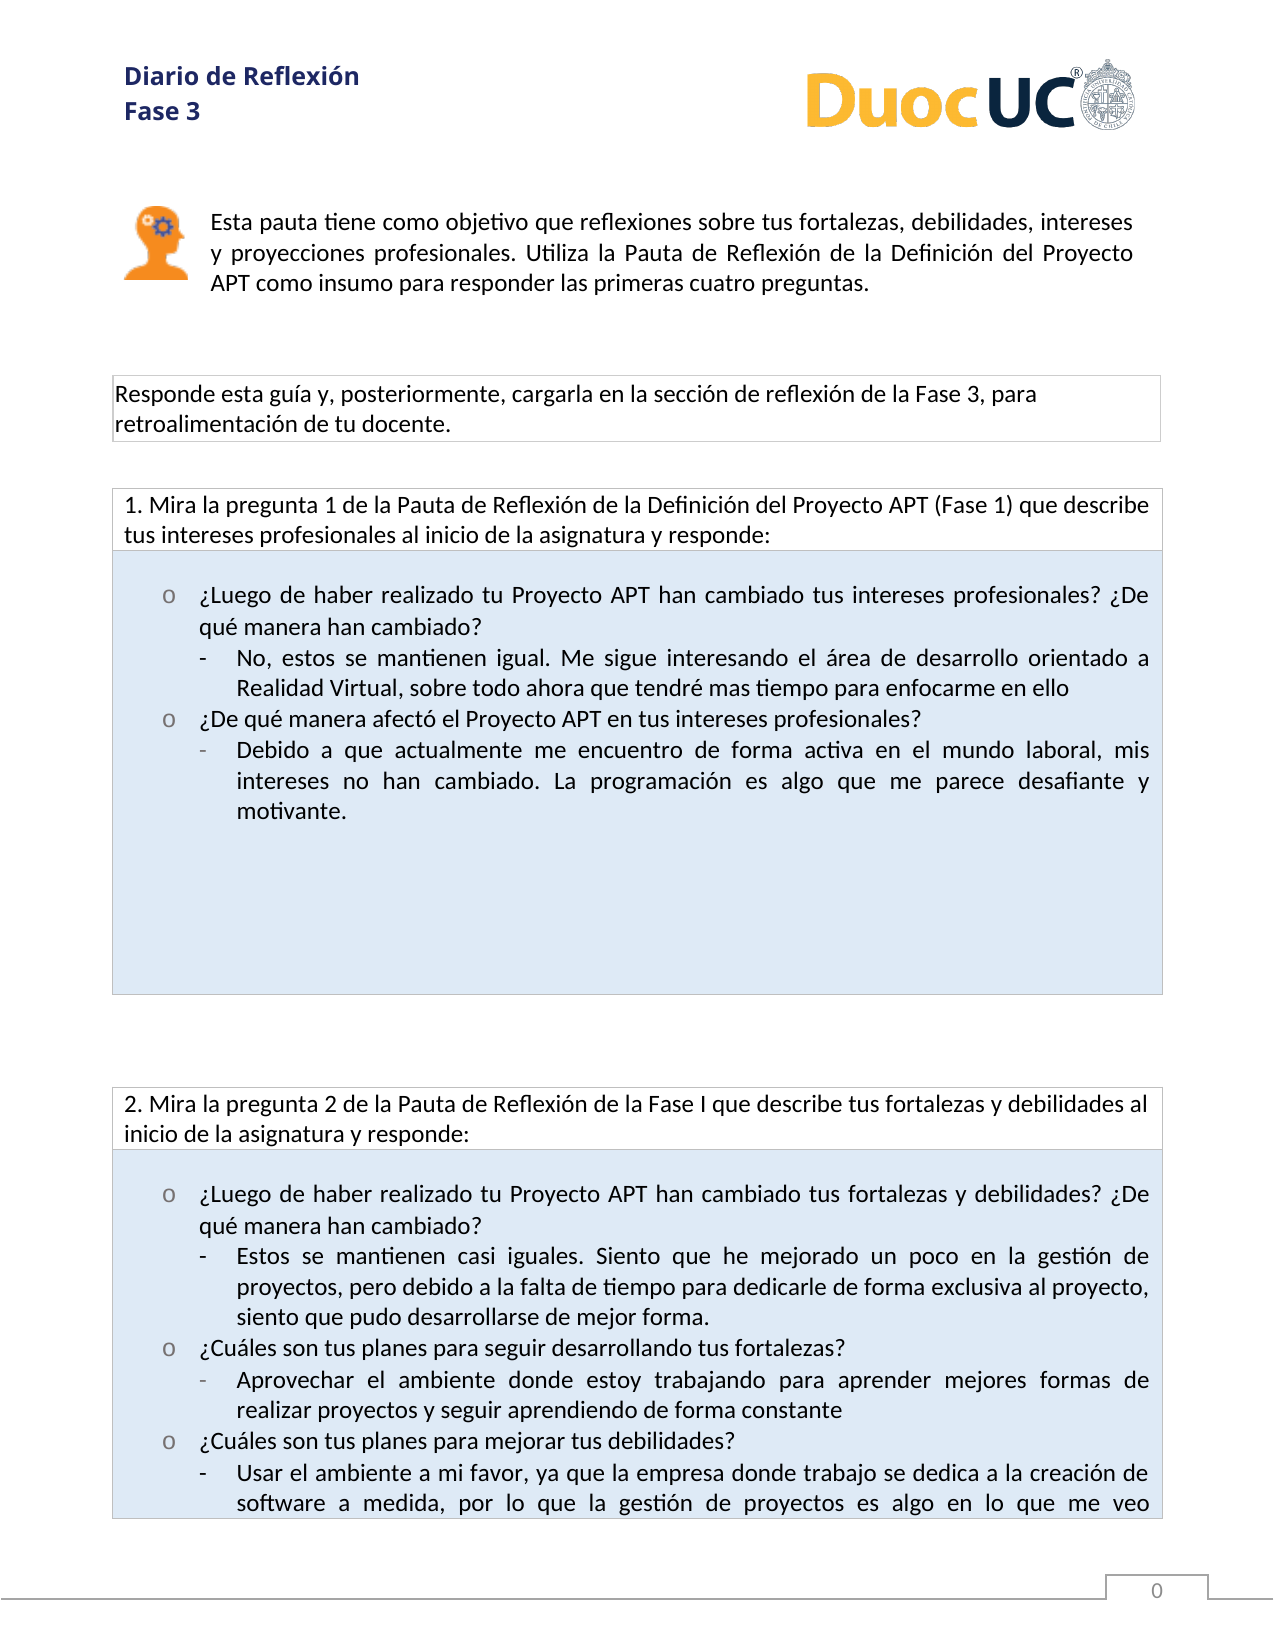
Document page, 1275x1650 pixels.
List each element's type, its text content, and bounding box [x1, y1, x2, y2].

picture [807, 59, 1135, 130]
table_cell ¿Luego de haber realizado tu Proyecto APT han cambiado tus intereses profesionales? ¿De qué manera han cambiado? No, estos se mantienen igual. Me sigue interesando el área de desarrollo orientado a Realidad Virtual, sobre todo ahora que tendré mas tiempo para enfocarme en ello ¿De qué manera afectó el Proyecto APT en tus intereses profesionales? Debido a que actualmente me encuentro de forma activa en el mundo laboral, mis intereses no han cambiado. La programación es algo que me parece desafiante y motivante. [113, 551, 1162, 994]
table_header Esta pauta tiene como objetivo que reflexiones sobre tus fortalezas, debilidades, intereses y proyecciones profesionales. Utiliza la Pauta de Reflexión de la Definición del Proyecto APT como insumo para responder las primeras cuatro preguntas. [199, 207, 1146, 344]
table_header 1. Mira la pregunta 1 de la Pauta de Reflexión de la Definición del Proyecto APT (Fase 1) que describe tus intereses profesionales al inicio de la asignatura y responde: [113, 489, 1162, 550]
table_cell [113, 1150, 1162, 1518]
table_header 2. Mira la pregunta 2 de la Pauta de Reflexión de la Fase I que describe tus fortalezas y debilidades al inicio de la asignatura y responde: [113, 1088, 1162, 1149]
table_header Responde esta guía y, posteriormente, cargarla en la sección de reflexión de la Fase 3, para retroalimentación de tu docente. [114, 376, 1160, 441]
table_header [112, 207, 199, 344]
